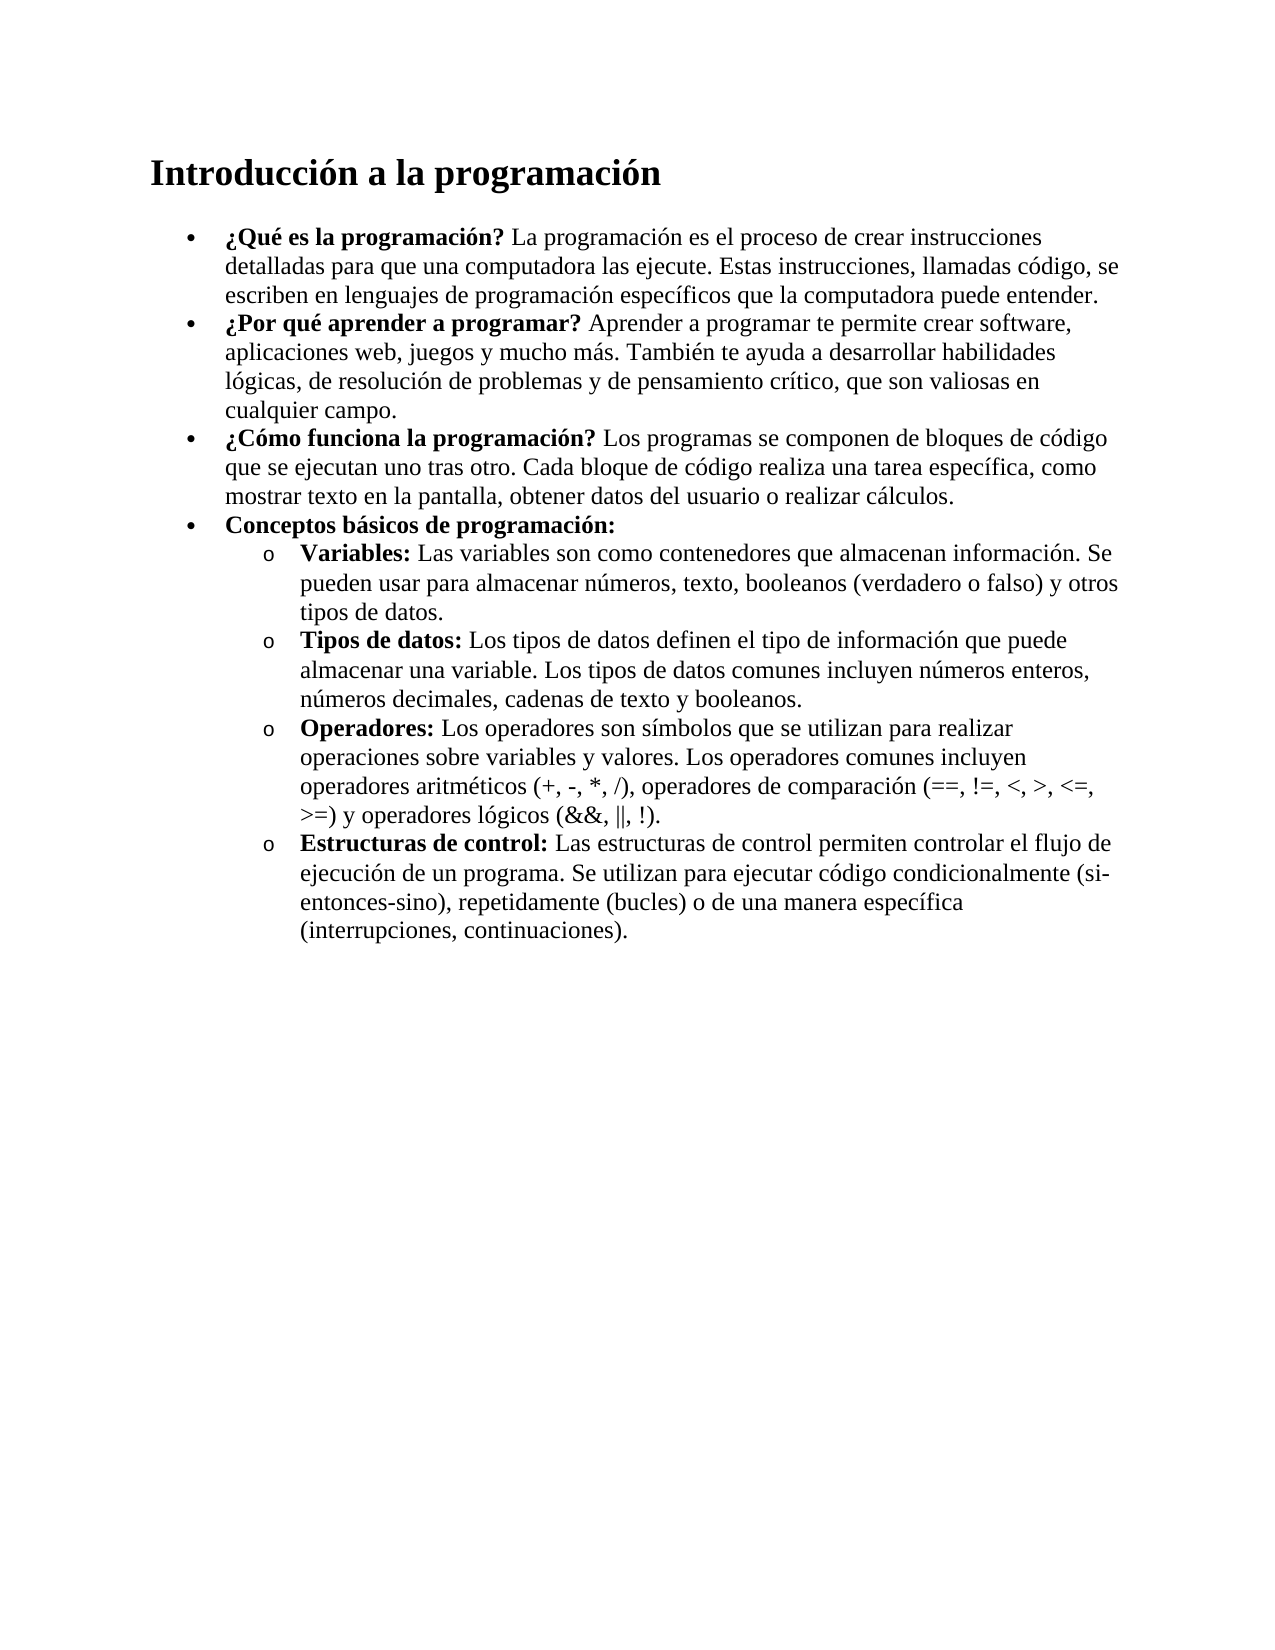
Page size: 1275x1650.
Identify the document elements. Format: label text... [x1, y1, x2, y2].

list Variables: Las variables son como contenedores que almacenan información. Se pueden usar para almacenar números, texto, booleanos (verdadero o falso) y otros tipos de datos. [262, 538, 1125, 626]
list ¿Cómo funciona la programación? Los programas se componen de bloques de código que se ejecutan uno tras otro. Cada bloque de código realiza una tarea específica, como mostrar texto en la pantalla, obtener datos del usuario o realizar cálculos. [187, 423, 1125, 510]
list Conceptos básicos de programación: [187, 510, 1125, 538]
list ¿Qué es la programación? La programación es el proceso de crear instrucciones detalladas para que una computadora las ejecute. Estas instrucciones, llamadas código, se escriben en lenguajes de programación específicos que la computadora puede entender. [187, 222, 1125, 308]
list Estructuras de control: Las estructuras de control permiten controlar el flujo de ejecución de un programa. Se utilizan para ejecutar código condicionalmente (si-entonces-sino), repetidamente (bucles) o de una manera específica (interrupciones, continuaciones). [262, 828, 1125, 944]
list Tipos de datos: Los tipos de datos definen el tipo de información que puede almacenar una variable. Los tipos de datos comunes incluyen números enteros, números decimales, cadenas de texto y booleanos. [262, 626, 1125, 713]
list ¿Por qué aprender a programar? Aprender a programar te permite crear software, aplicaciones web, juegos y mucho más. También te ayuda a desarrollar habilidades lógicas, de resolución de problemas y de pensamiento crítico, que son valiosas en cualquier campo. [187, 308, 1125, 423]
list Operadores: Los operadores son símbolos que se utilizan para realizar operaciones sobre variables y valores. Los operadores comunes incluyen operadores aritméticos (+, -, *, /), operadores de comparación (==, !=, <, >, <=, >=) y operadores lógicos (&&, ||, !). [262, 713, 1125, 828]
text Introducción a la programación [150, 150, 1125, 193]
